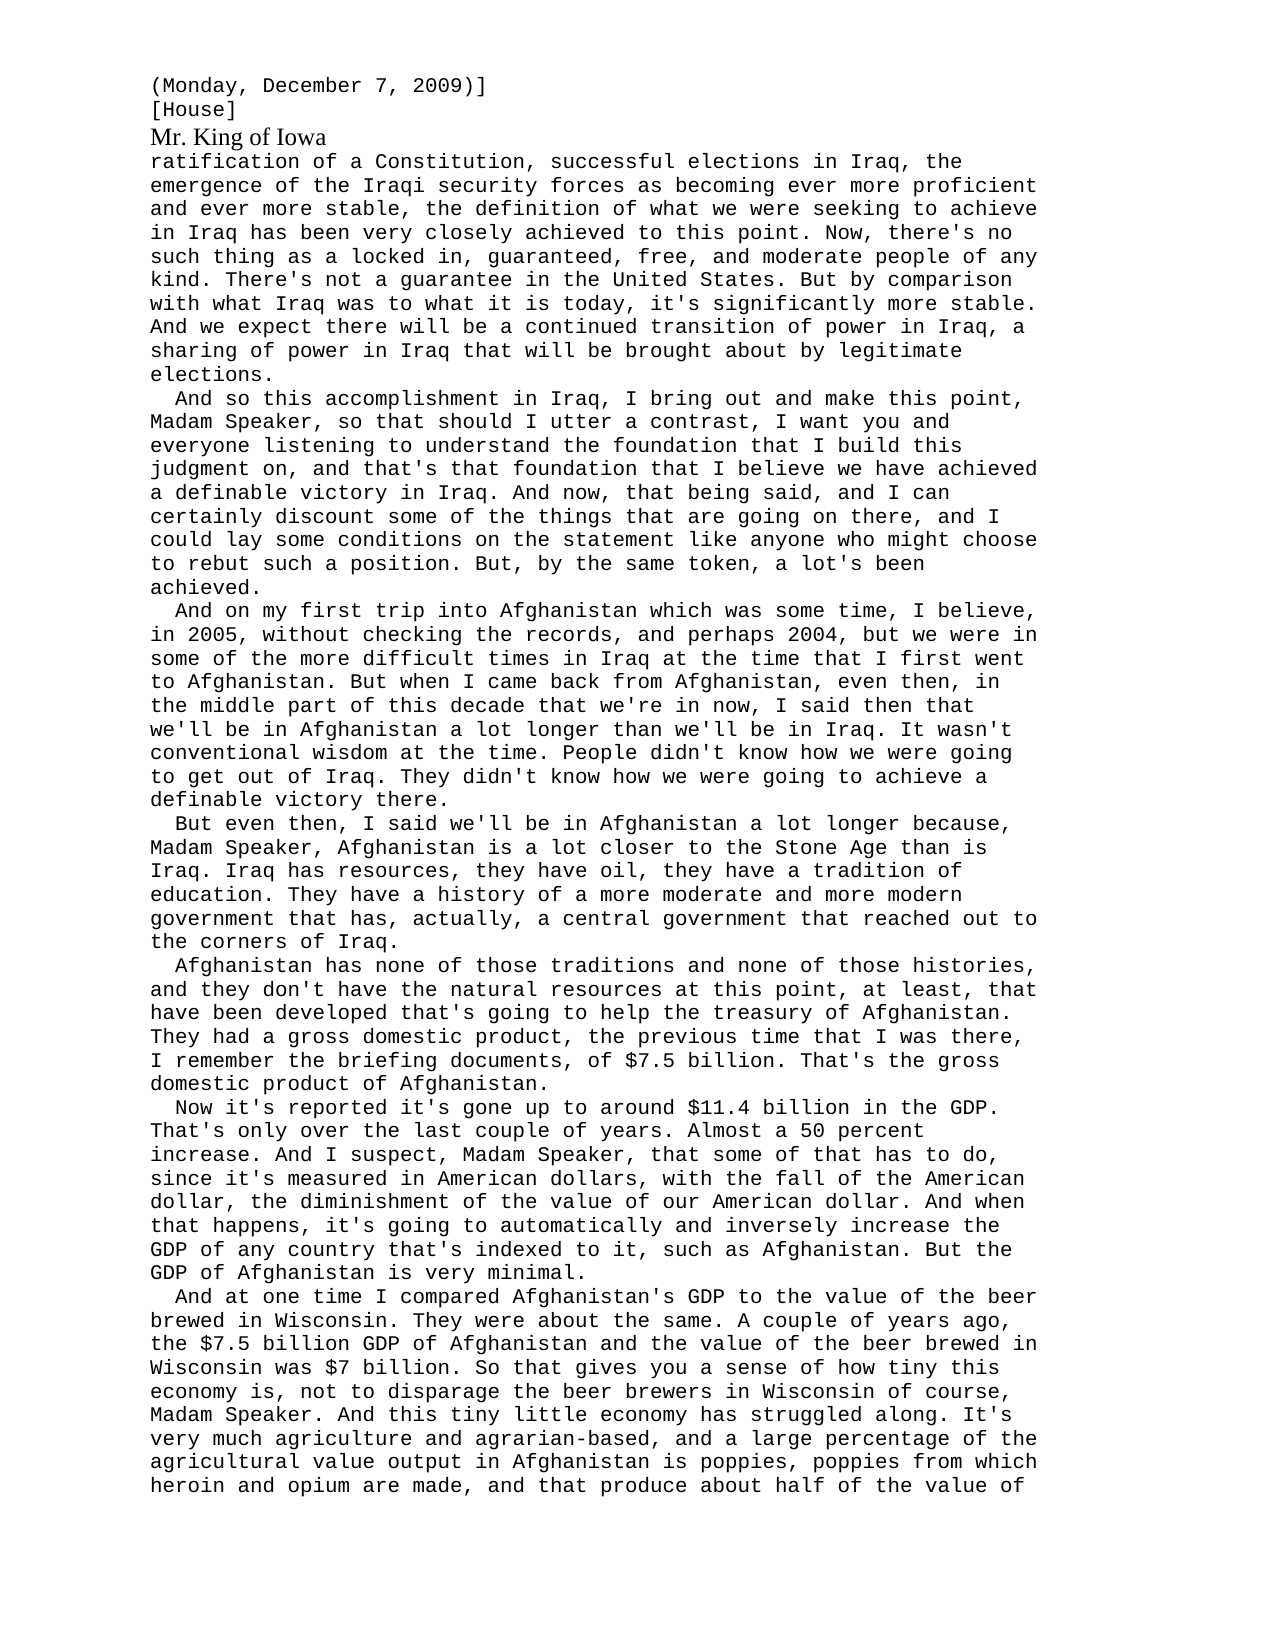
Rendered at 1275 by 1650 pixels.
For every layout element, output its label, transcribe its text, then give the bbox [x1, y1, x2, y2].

text Afghanistan has none of those traditions and none of those histories, [150, 955, 1125, 979]
text and they don't have the natural resources at this point, at least, that [150, 979, 1125, 1002]
text government that has, actually, a central government that reached out to [150, 908, 1125, 931]
text conventional wisdom at the time. People didn't know how we were going [150, 742, 1125, 766]
text That's only over the last couple of years. Almost a 50 percent [150, 1121, 1125, 1144]
text with what Iraq was to what it is today, it's significantly more stable. [150, 293, 1125, 317]
text such thing as a locked in, guaranteed, free, and moderate people of any [150, 246, 1125, 269]
text that happens, it's going to automatically and inversely increase the [150, 1215, 1125, 1239]
text a definable victory in Iraq. And now, that being said, and I can [150, 482, 1125, 506]
text in Iraq has been very closely achieved to this point. Now, there's no [150, 222, 1125, 246]
text ratification of a Constitution, successful elections in Iraq, the [150, 151, 1125, 175]
text education. They have a history of a more moderate and more modern [150, 884, 1125, 908]
text agricultural value output in Afghanistan is poppies, poppies from which [150, 1452, 1125, 1475]
text everyone listening to understand the foundation that I build this [150, 435, 1125, 458]
text definable victory there. [150, 789, 1125, 813]
text some of the more difficult times in Iraq at the time that I first went [150, 648, 1125, 671]
text Now it's reported it's gone up to around $11.4 billion in the GDP. [150, 1097, 1125, 1121]
text Wisconsin was $7 billion. So that gives you a sense of how tiny this [150, 1357, 1125, 1381]
text could lay some conditions on the statement like anyone who might choose [150, 529, 1125, 553]
text achieved. [150, 577, 1125, 600]
text to rebut such a position. But, by the same token, a lot's been [150, 553, 1125, 577]
text Iraq. Iraq has resources, they have oil, they have a tradition of [150, 860, 1125, 884]
text since it's measured in American dollars, with the fall of the American [150, 1168, 1125, 1191]
text dollar, the diminishment of the value of our American dollar. And when [150, 1191, 1125, 1215]
text And at one time I compared Afghanistan's GDP to the value of the beer [150, 1286, 1125, 1310]
text Madam Speaker, so that should I utter a contrast, I want you and [150, 411, 1125, 435]
text sharing of power in Iraq that will be brought about by legitimate [150, 340, 1125, 364]
text certainly discount some of the things that are going on there, and I [150, 506, 1125, 529]
text And so this accomplishment in Iraq, I bring out and make this point, [150, 387, 1125, 411]
text judgment on, and that's that foundation that I believe we have achieved [150, 458, 1125, 482]
text the $7.5 billion GDP of Afghanistan and the value of the beer brewed in [150, 1333, 1125, 1357]
text the corners of Iraq. [150, 931, 1125, 955]
text GDP of any country that's indexed to it, such as Afghanistan. But the [150, 1239, 1125, 1262]
text kind. There's not a guarantee in the United States. But by comparison [150, 269, 1125, 293]
text we'll be in Afghanistan a lot longer than we'll be in Iraq. It wasn't [150, 718, 1125, 742]
text I remember the briefing documents, of $7.5 billion. That's the gross [150, 1049, 1125, 1073]
text GDP of Afghanistan is very minimal. [150, 1262, 1125, 1286]
text brewed in Wisconsin. They were about the same. A couple of years ago, [150, 1310, 1125, 1333]
text the middle part of this decade that we're in now, I said then that [150, 695, 1125, 718]
text And we expect there will be a continued transition of power in Iraq, a [150, 317, 1125, 340]
text in 2005, without checking the records, and perhaps 2004, but we were in [150, 624, 1125, 648]
text domestic product of Afghanistan. [150, 1073, 1125, 1097]
text very much agriculture and agrarian-based, and a large percentage of the [150, 1428, 1125, 1452]
text to Afghanistan. But when I came back from Afghanistan, even then, in [150, 671, 1125, 695]
text Madam Speaker, Afghanistan is a lot closer to the Stone Age than is [150, 837, 1125, 860]
text But even then, I said we'll be in Afghanistan a lot longer because, [150, 813, 1125, 837]
text heroin and opium are made, and that produce about half of the value of [150, 1475, 1125, 1499]
text elections. [150, 364, 1125, 387]
text to get out of Iraq. They didn't know how we were going to achieve a [150, 766, 1125, 789]
text Madam Speaker. And this tiny little economy has struggled along. It's [150, 1404, 1125, 1428]
text and ever more stable, the definition of what we were seeking to achieve [150, 198, 1125, 222]
text emergence of the Iraqi security forces as becoming ever more proficient [150, 175, 1125, 198]
text economy is, not to disparage the beer brewers in Wisconsin of course, [150, 1381, 1125, 1404]
text have been developed that's going to help the treasury of Afghanistan. [150, 1002, 1125, 1026]
text increase. And I suspect, Madam Speaker, that some of that has to do, [150, 1144, 1125, 1168]
text They had a gross domestic product, the previous time that I was there, [150, 1026, 1125, 1049]
text And on my first trip into Afghanistan which was some time, I believe, [150, 600, 1125, 624]
